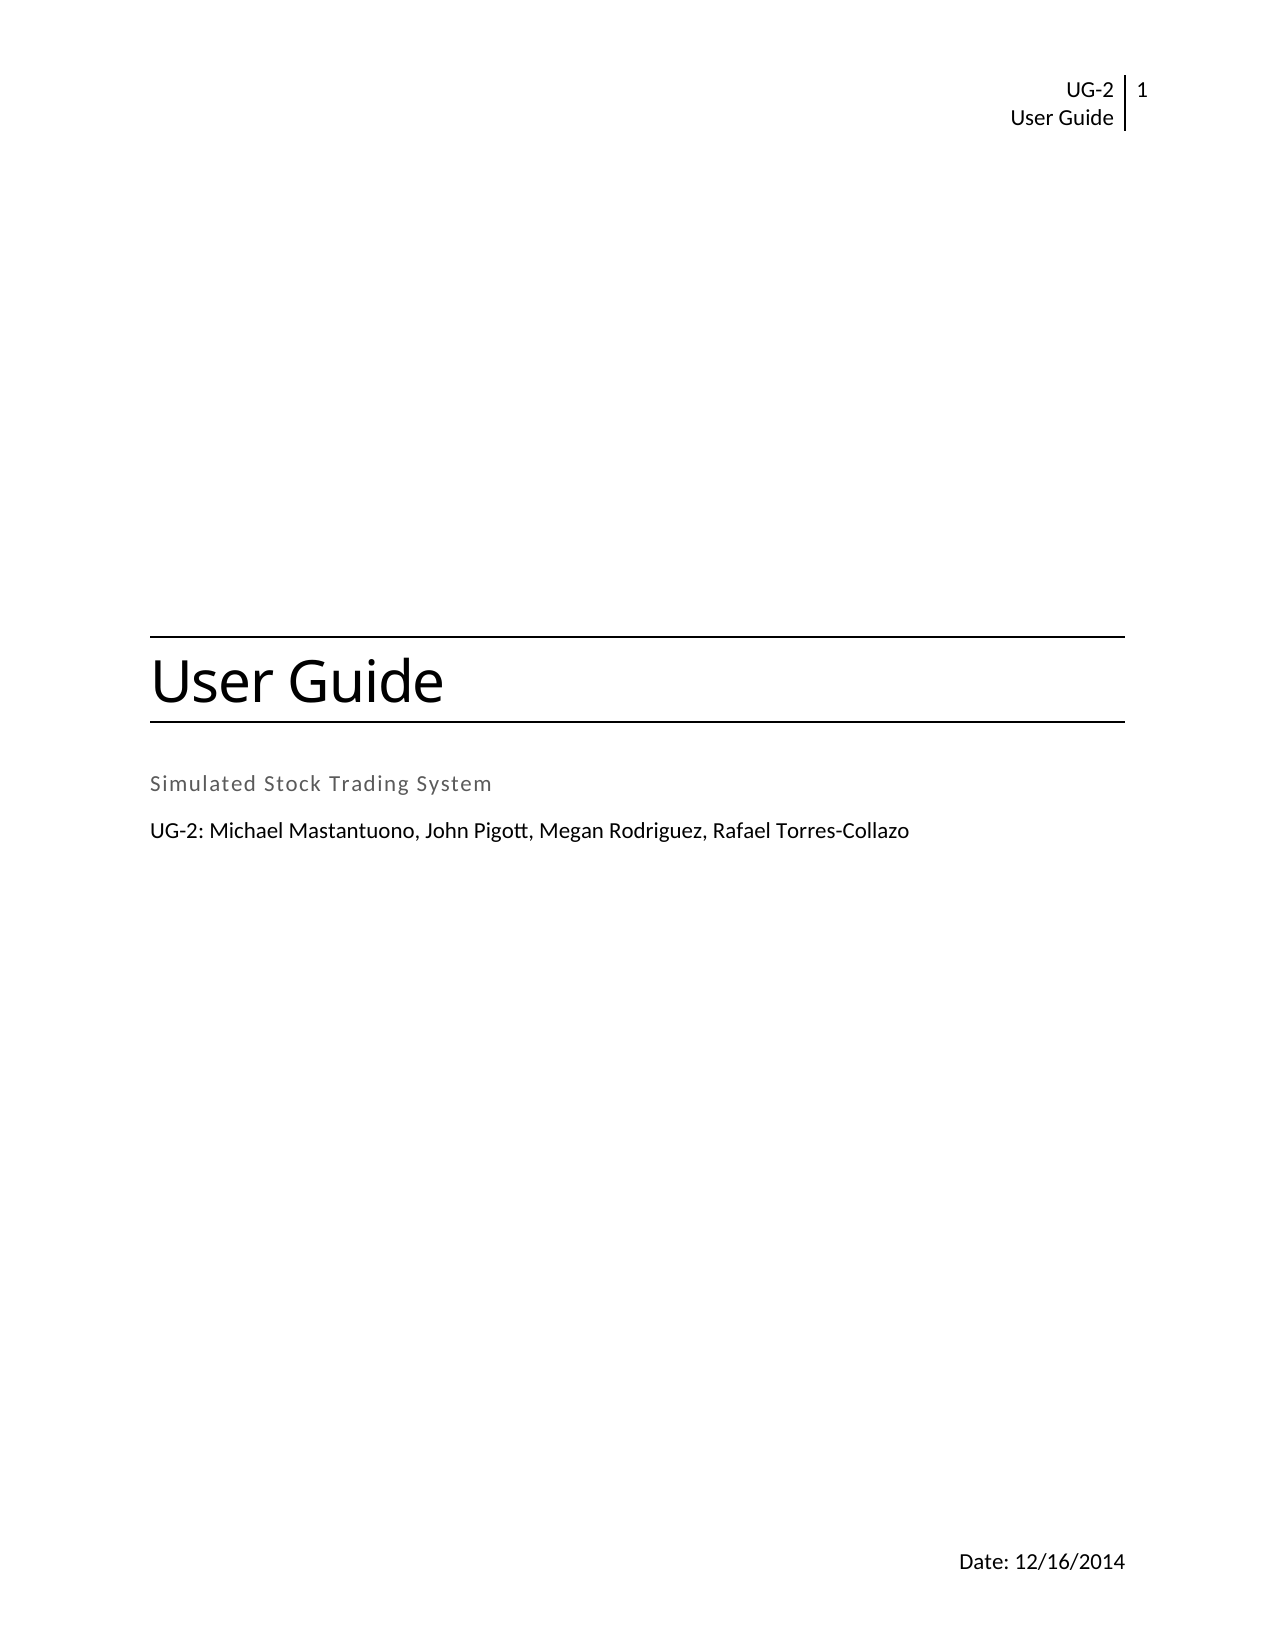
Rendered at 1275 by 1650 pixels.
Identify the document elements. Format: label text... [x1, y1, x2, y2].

text : [150, 816, 1125, 844]
